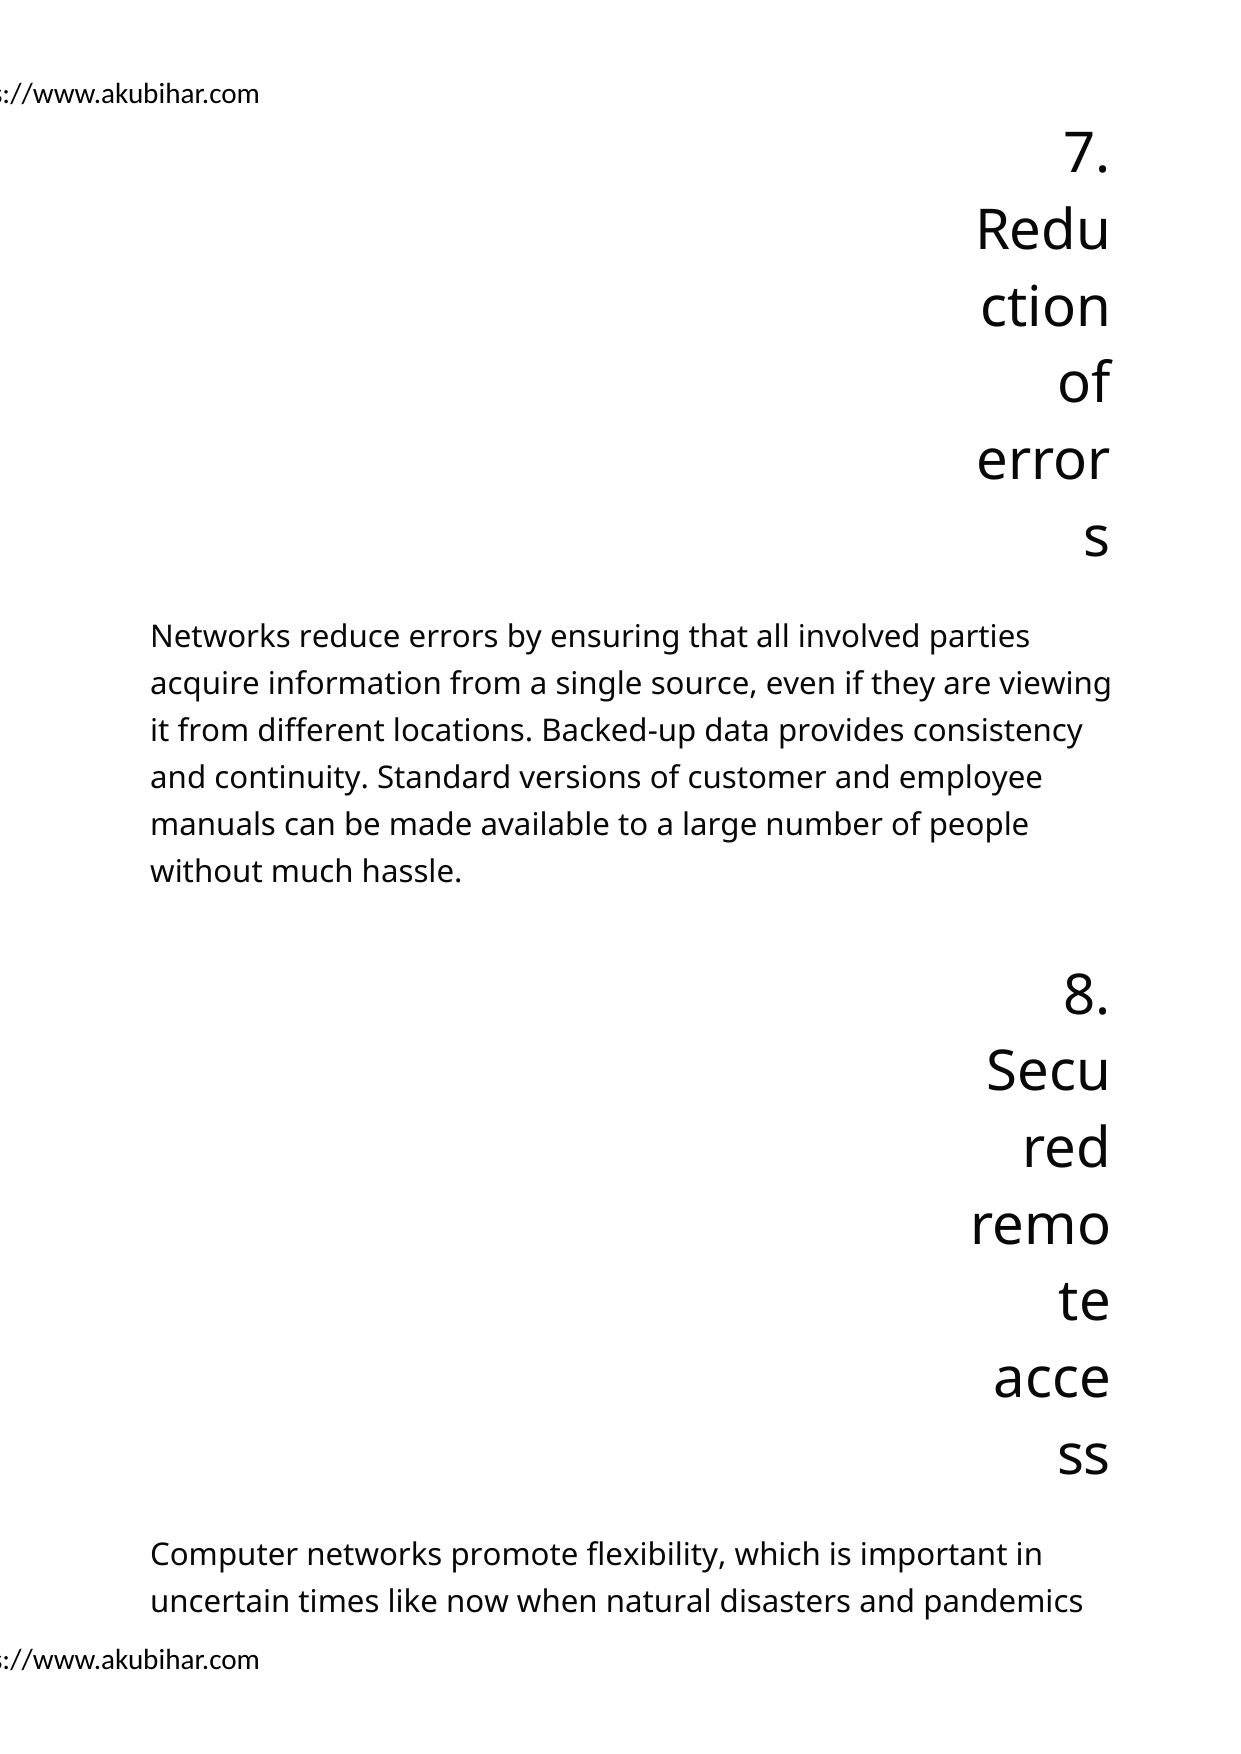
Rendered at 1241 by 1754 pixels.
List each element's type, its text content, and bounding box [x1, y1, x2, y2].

text Networks reduce errors by ensuring that all involved parties acquire information from a single source, even if they are viewing it from different locations. Backed-up data provides consistency and continuity. Standard versions of customer and employee manuals can be made available to a large number of people without much hassle. [150, 610, 1116, 891]
subtitle 7. Reduction of errors [969, 113, 1111, 573]
subtitle 8. Secured remote access [969, 954, 1111, 1491]
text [150, 1528, 1116, 1622]
